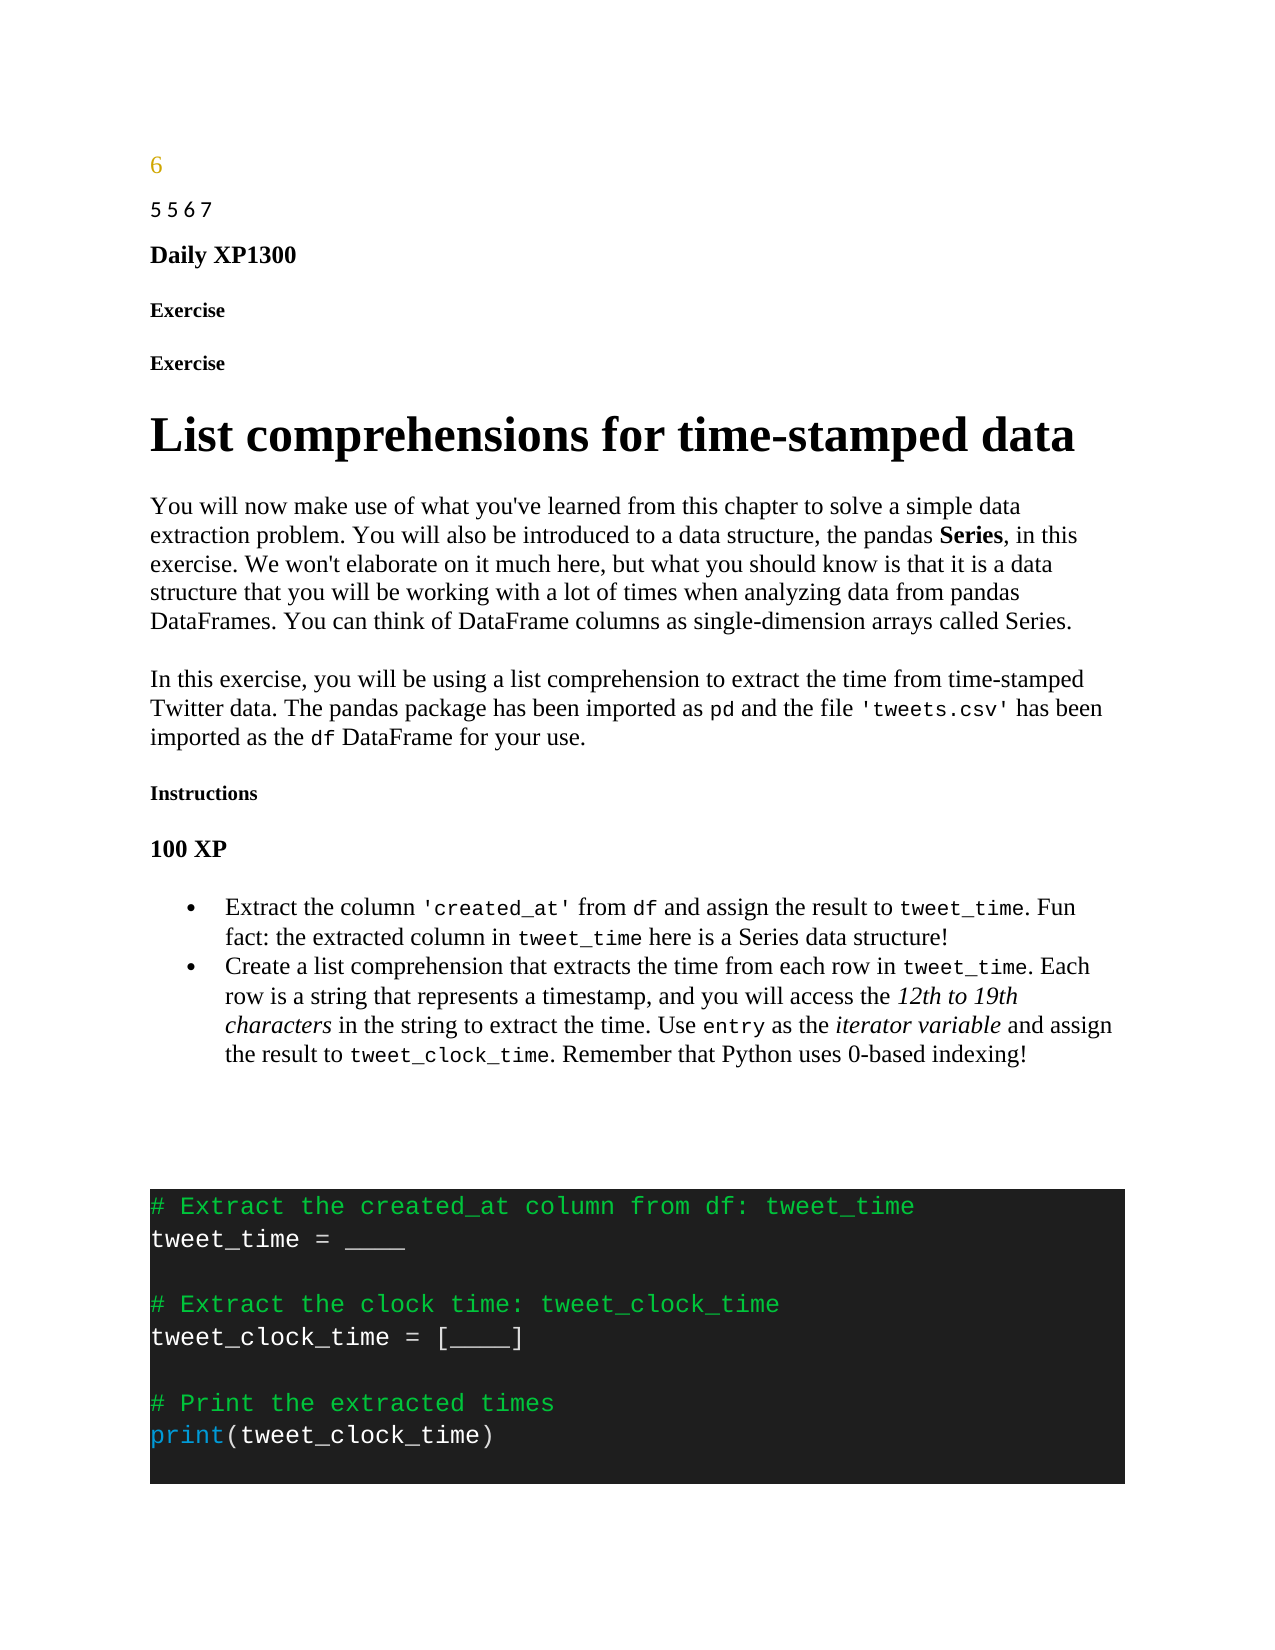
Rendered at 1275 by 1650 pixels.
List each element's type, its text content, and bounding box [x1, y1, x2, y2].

list Extract the column 'created_at' from df and assign the result to tweet_time. Fun fact: the extracted column in tweet_time here is a Series data structure! [187, 892, 1125, 951]
text # Print the extracted times [150, 1386, 1125, 1419]
text List comprehensions for time-stamped data [150, 404, 1125, 462]
text Exercise [150, 298, 1125, 322]
text You will now make use of what you've learned from this chapter to solve a simple data extraction problem. You will also be introduced to a data structure, the pandas Series, in this exercise. We won't elaborate on it much here, but what you should know is that it is a data structure that you will be working with a lot of times when analyzing data from pandas DataFrames. You can think of DataFrame columns as single-dimension arrays called Series. [150, 491, 1125, 635]
text tweet_clock_time = [____] [150, 1320, 1125, 1353]
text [150, 1287, 1125, 1320]
text In this exercise, you will be using a list comprehension to extract the time from time-stamped Twitter data. The pandas package has been imported as pd and the file 'tweets.csv' has been imported as the df DataFrame for your use. [150, 664, 1125, 752]
text print(tweet_clock_time) [150, 1419, 1125, 1451]
text 100 XP [150, 834, 1125, 863]
text Daily XP1300 [150, 240, 1125, 269]
list Create a list comprehension that extracts the time from each row in tweet_time. Each row is a string that represents a timestamp, and you will access the 12th to 19th characters in the string to extract the time. Use entry as the iterator variable and assign the result to tweet_clock_time. Remember that Python uses 0-based indexing! [187, 951, 1125, 1069]
text Instructions [150, 781, 1125, 805]
text 5 5 6 7 [150, 195, 1125, 223]
text 6 [150, 150, 1125, 179]
text tweet_time = ____ [150, 1222, 1125, 1254]
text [150, 1189, 1125, 1222]
text Exercise [150, 351, 1125, 375]
